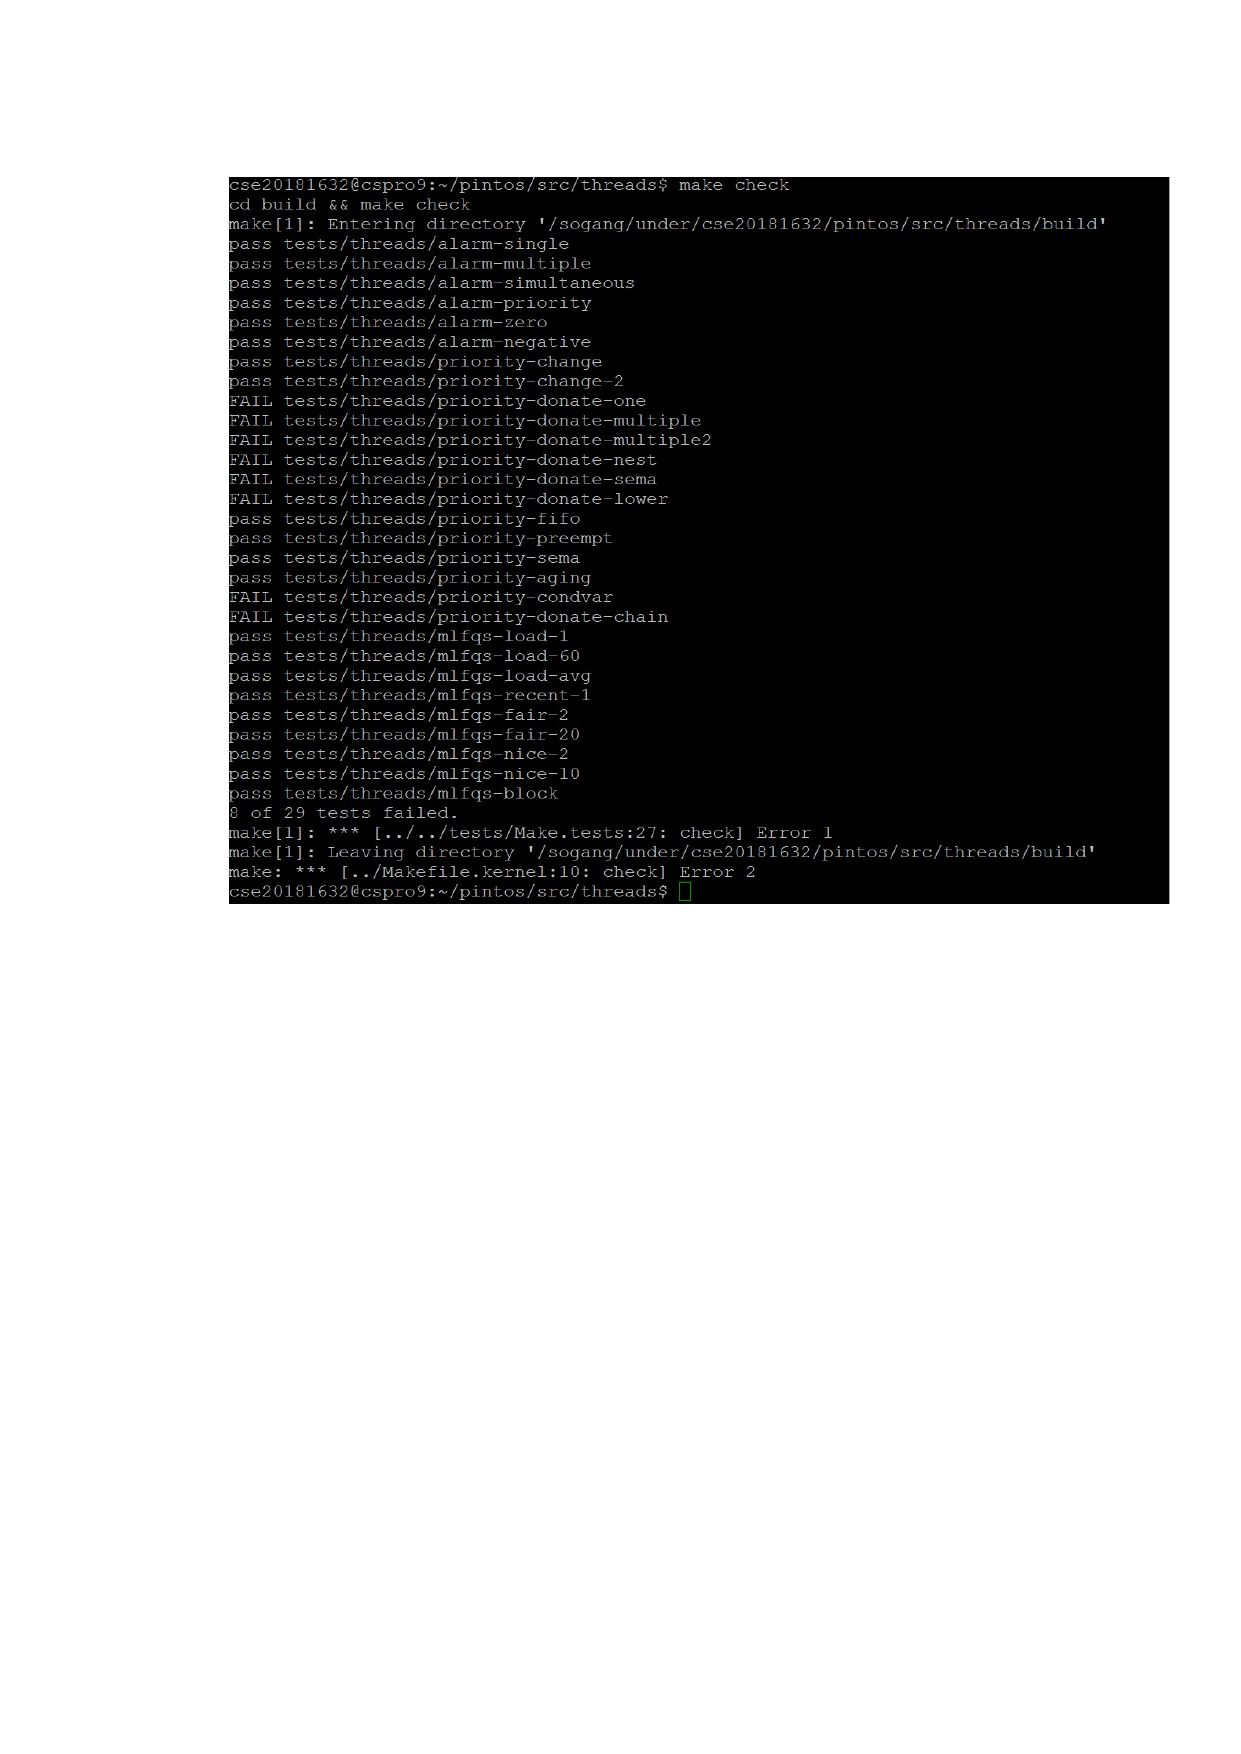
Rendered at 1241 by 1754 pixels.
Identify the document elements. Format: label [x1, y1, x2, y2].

picture [229, 177, 1170, 904]
